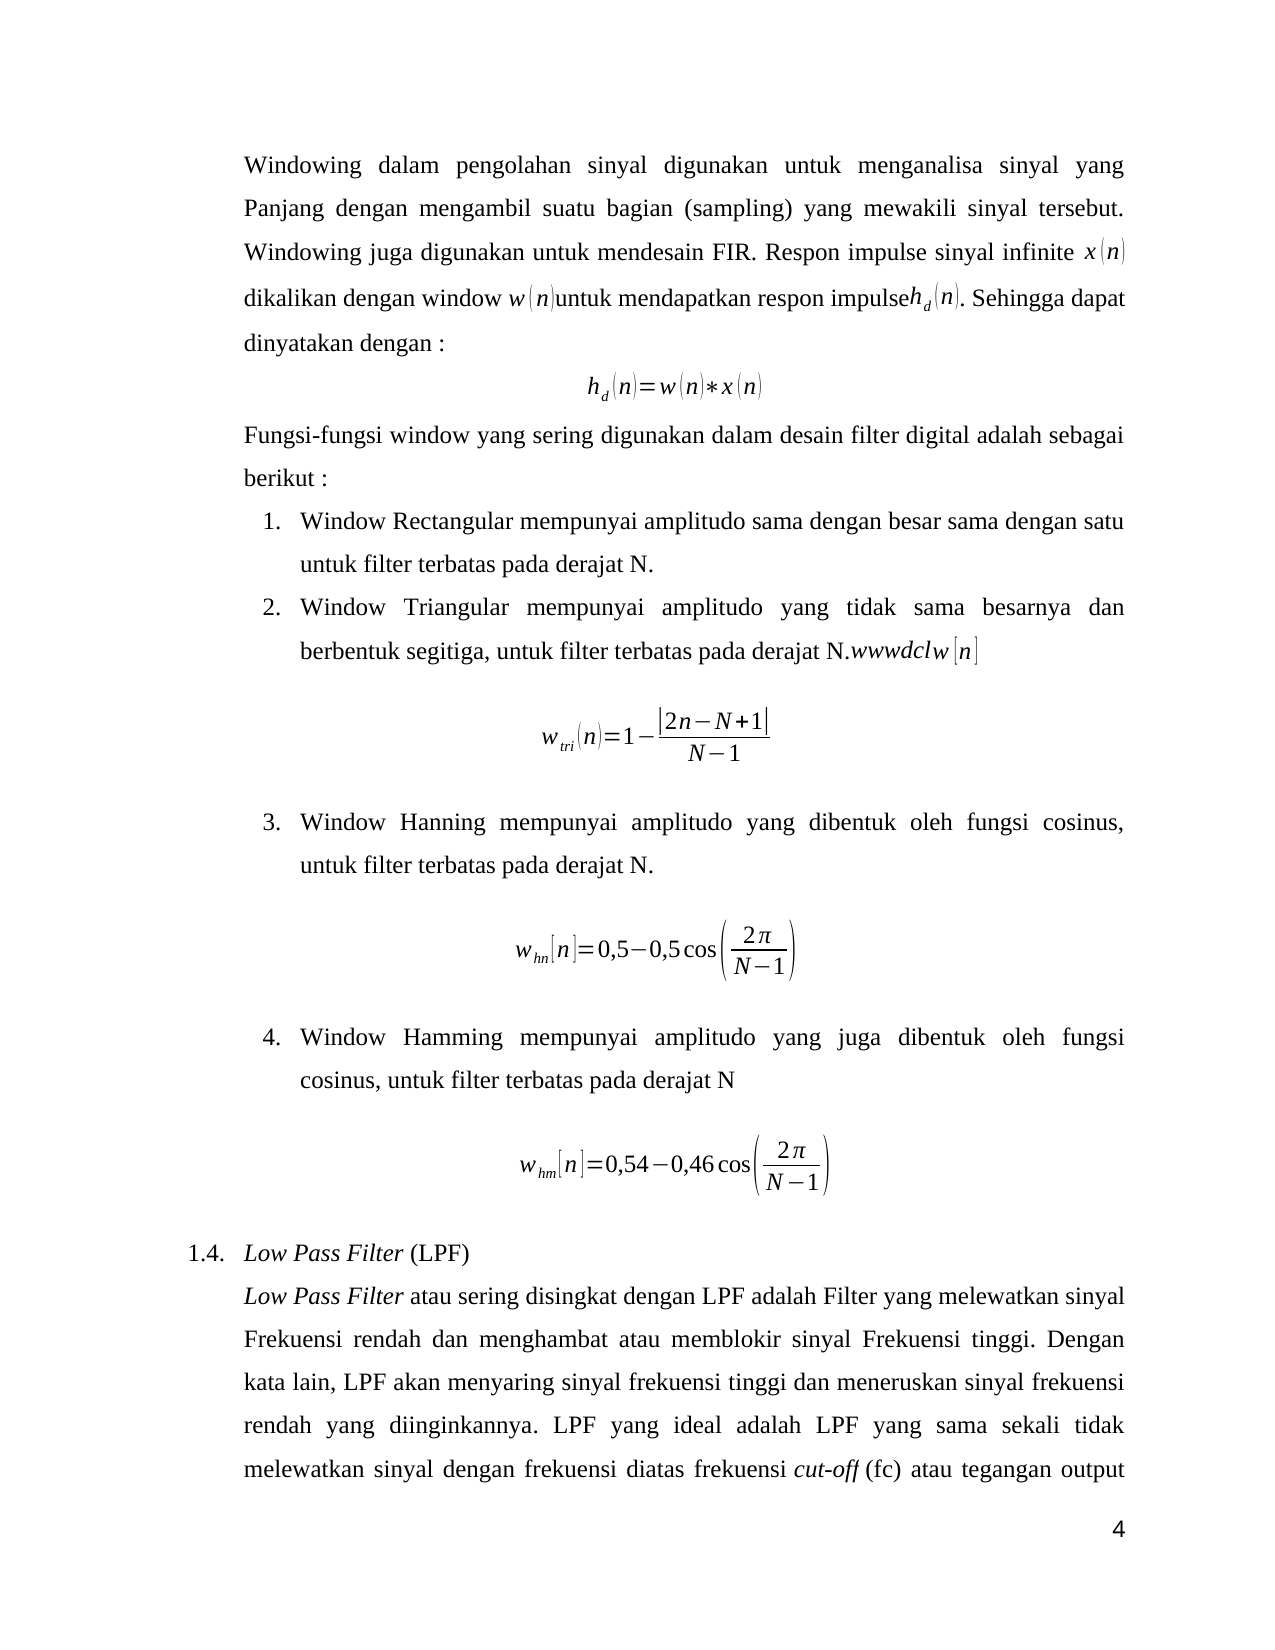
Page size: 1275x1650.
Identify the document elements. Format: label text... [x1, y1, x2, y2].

list Window Triangular mempunyai amplitudo yang tidak sama besarnya dan berbentuk segitiga, untuk filter terbatas pada derajat N. {\displaystyle w[n]=1-\left|{\frac {n-{\frac {N}{2}}}{\frac {L}{2}}}\right|,\quad 0\leq n\leq N} {\displaystyle w[n]=1-\left|{\frac {n-{\frac {N}{2}}}{\frac {L}{2}}}\right|,\quad 0\leq n\leq N} [262, 592, 1125, 666]
list Window Hamming mempunyai amplitudo yang juga dibentuk oleh fungsi cosinus, untuk filter terbatas pada derajat N [262, 1022, 1125, 1094]
list Low Pass Filter (LPF) [187, 1238, 1125, 1267]
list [244, 1281, 1125, 1482]
list Fungsi-fungsi window yang sering digunakan dalam desain filter digital adalah sebagai berikut : [244, 420, 1125, 492]
list Window Hanning mempunyai amplitudo yang dibentuk oleh fungsi cosinus, untuk filter terbatas pada derajat N. [262, 807, 1125, 879]
list Window Rectangular mempunyai amplitudo sama dengan besar sama dengan satu untuk filter terbatas pada derajat N. [262, 506, 1125, 578]
list Windowing dalam pengolahan sinyal digunakan untuk menganalisa sinyal yang Panjang dengan mengambil suatu bagian (sampling) yang mewakili sinyal tersebut. Windowing juga digunakan untuk mendesain FIR. Respon impulse sinyal infinite dikalikan dengan window untuk mendapatkan respon impulse. Sehingga dapat dinyatakan dengan : [244, 150, 1125, 357]
